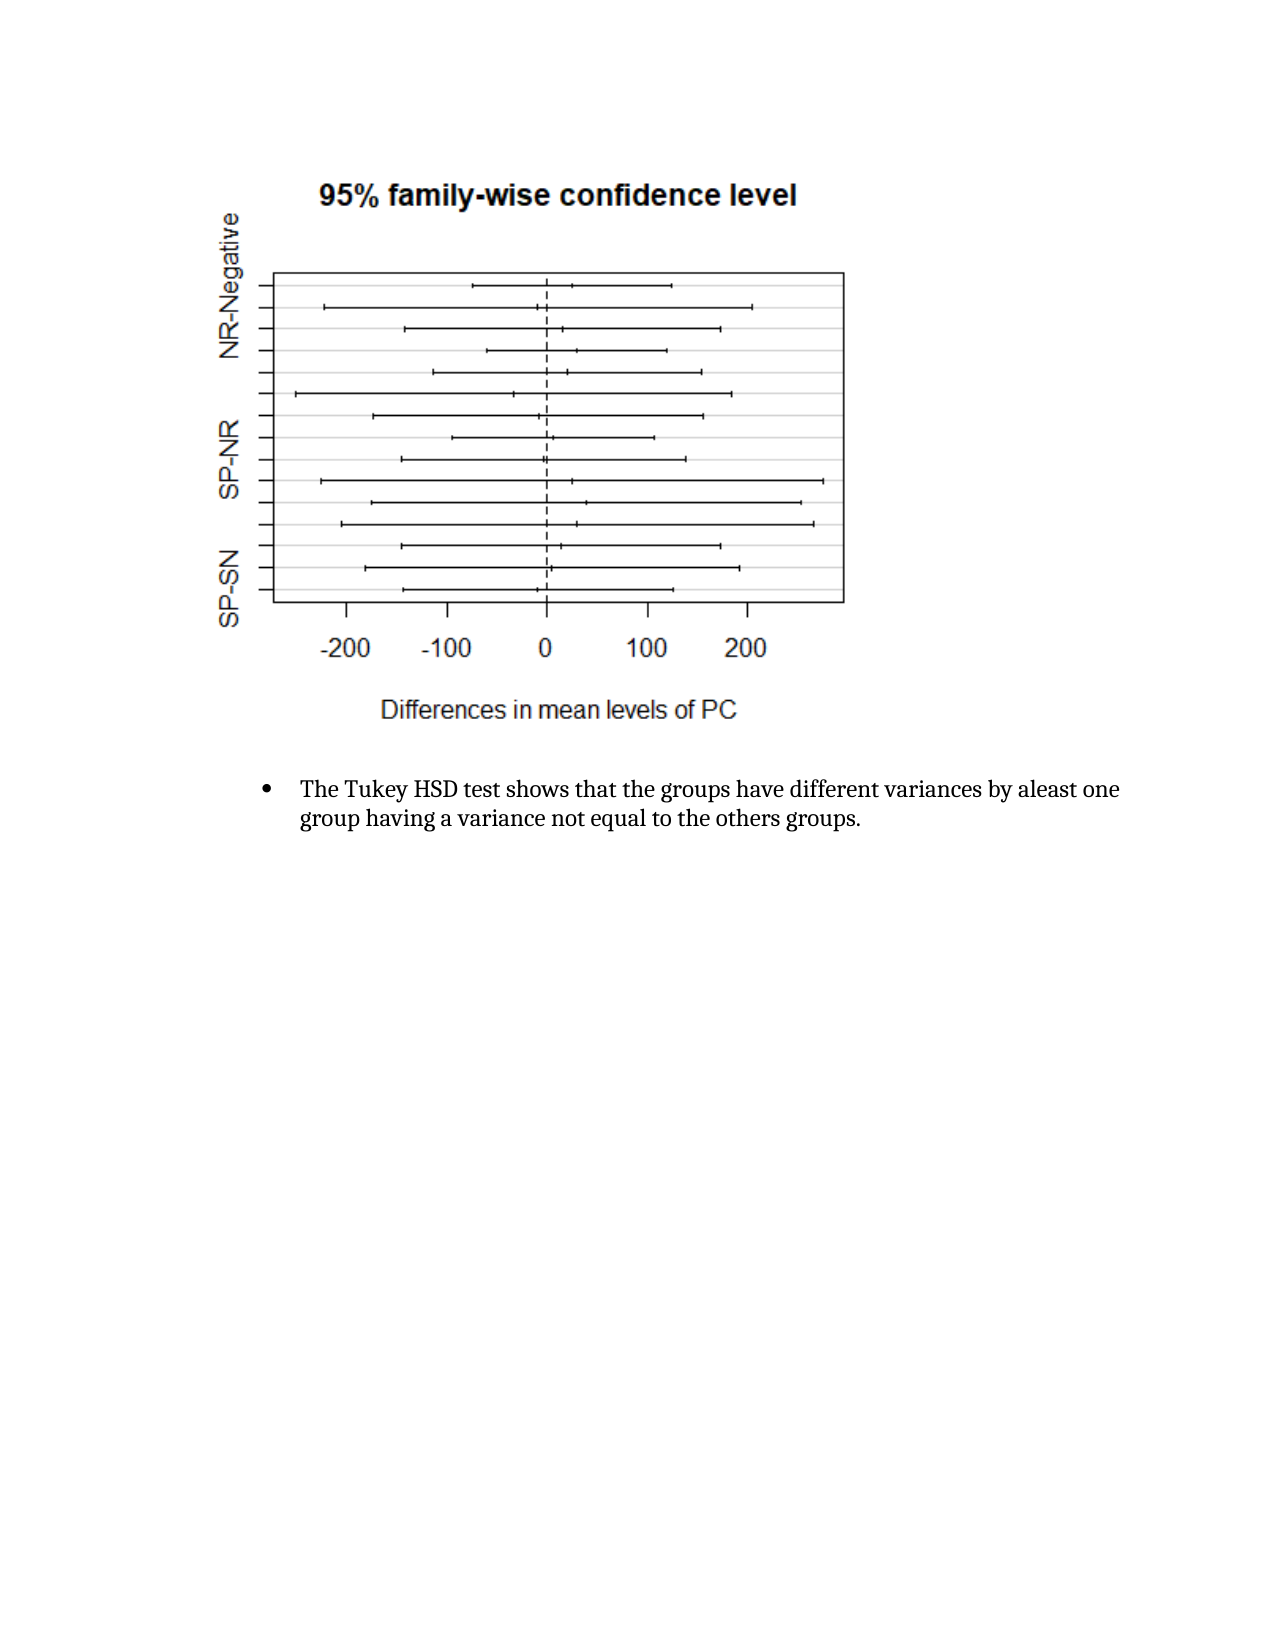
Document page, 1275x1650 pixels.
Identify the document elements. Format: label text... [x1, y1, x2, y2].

list The Tukey HSD test shows that the groups have different variances by aleast one group having a variance not equal to the others groups. [262, 775, 1125, 832]
picture [150, 150, 908, 757]
